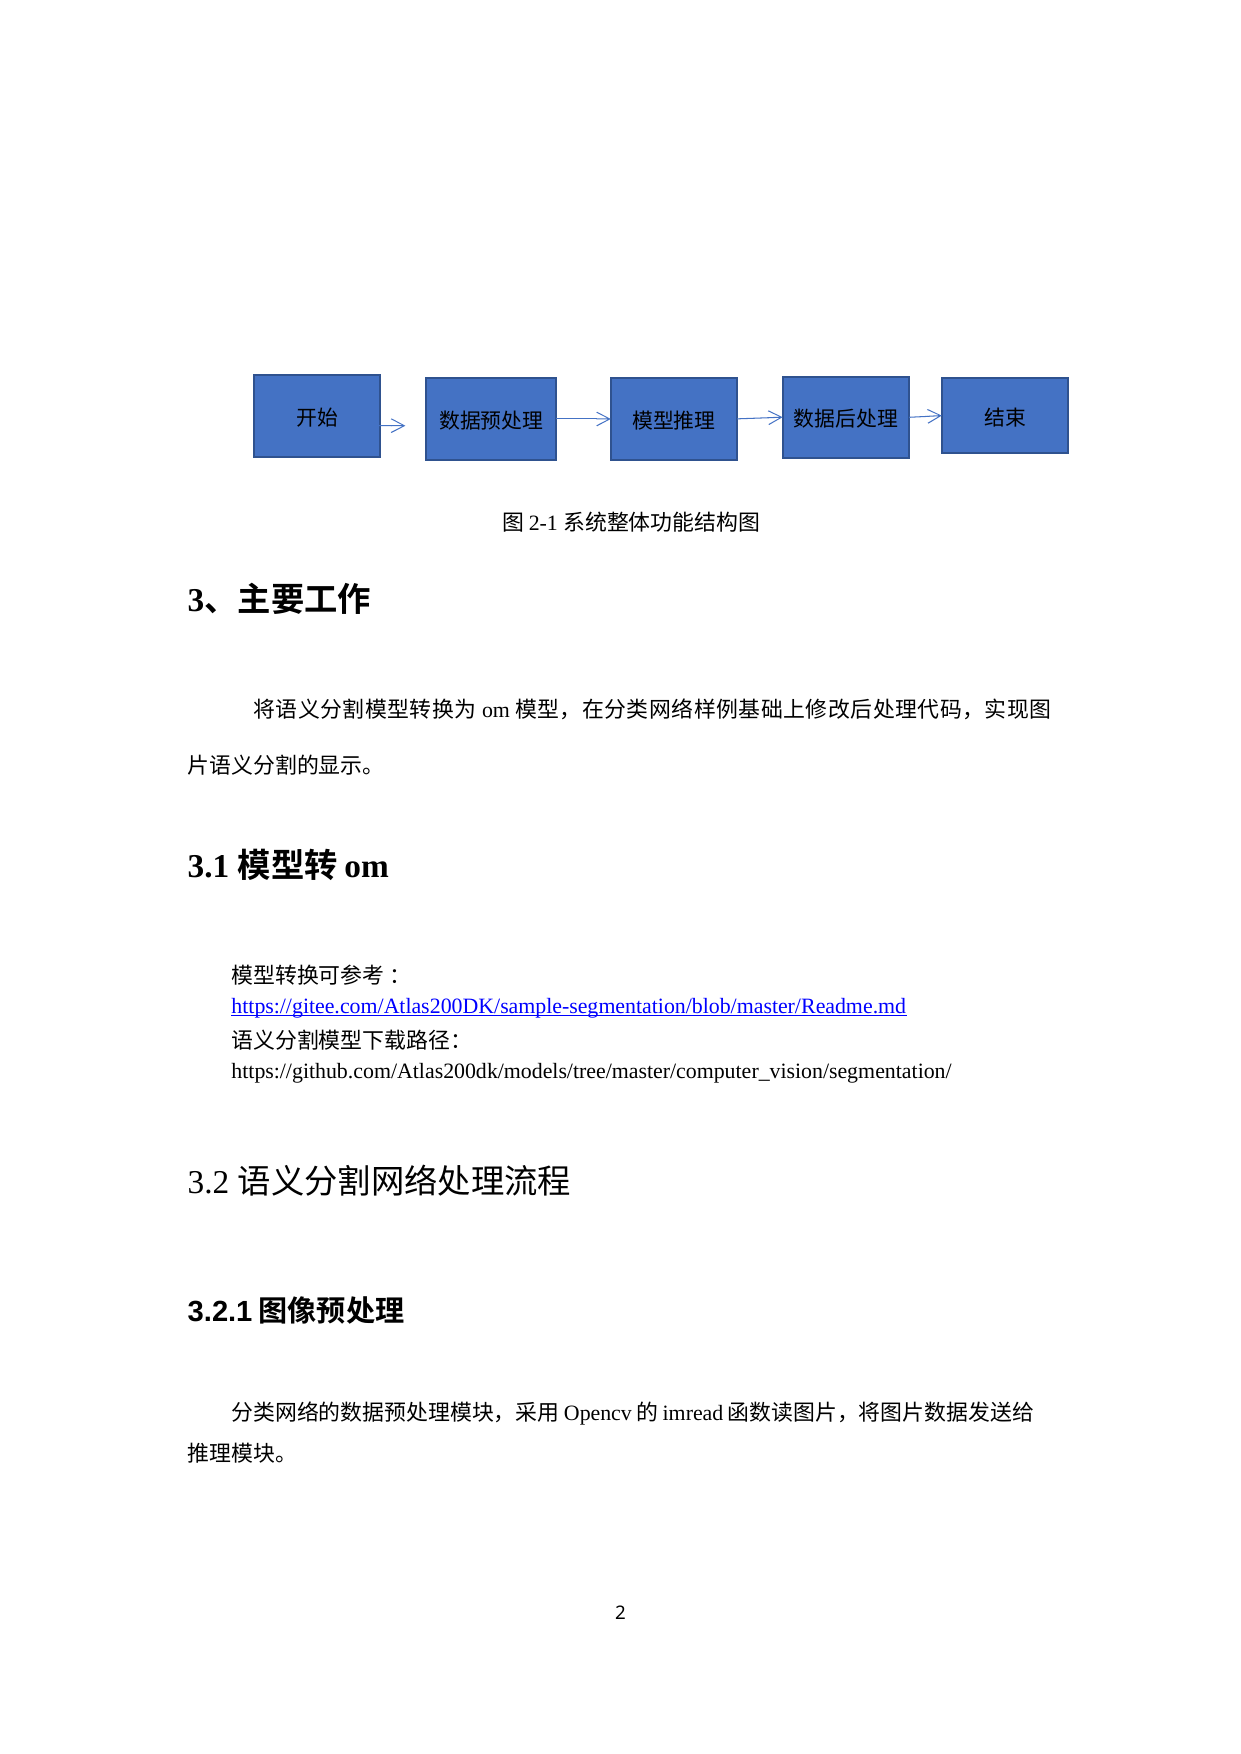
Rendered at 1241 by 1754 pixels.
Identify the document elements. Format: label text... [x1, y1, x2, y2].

subtitle 3.2.1图像预处理 [187, 1276, 1053, 1341]
subtitle 3、主要工作 [187, 564, 1053, 629]
text 图2-1 系统整体功能结构图 [187, 505, 1053, 537]
text https://gitee.com/Atlas200DK/sample-segmentation/blob/master/Readme.md [187, 990, 1053, 1022]
subtitle 将语义分割模型转换为om模型，在分类网络样例基础上修改后处理代码，实现图片语义分割的显示。 [187, 691, 1053, 780]
subtitle 3.1 模型转om [187, 830, 1053, 895]
text 语义分割模型下载路径： [187, 1022, 1053, 1055]
subtitle 3.2 语义分割网络处理流程 [187, 1147, 1053, 1212]
text 模型转换可参考 ： [187, 957, 1053, 990]
text https://github.com/Atlas200dk/models/tree/master/computer_vision/segmentation/ [187, 1055, 1053, 1087]
text 分类网络的数据预处理模块，采用Opencv的imread函数读图片，将图片数据发送给推理模块。 [187, 1395, 1053, 1468]
